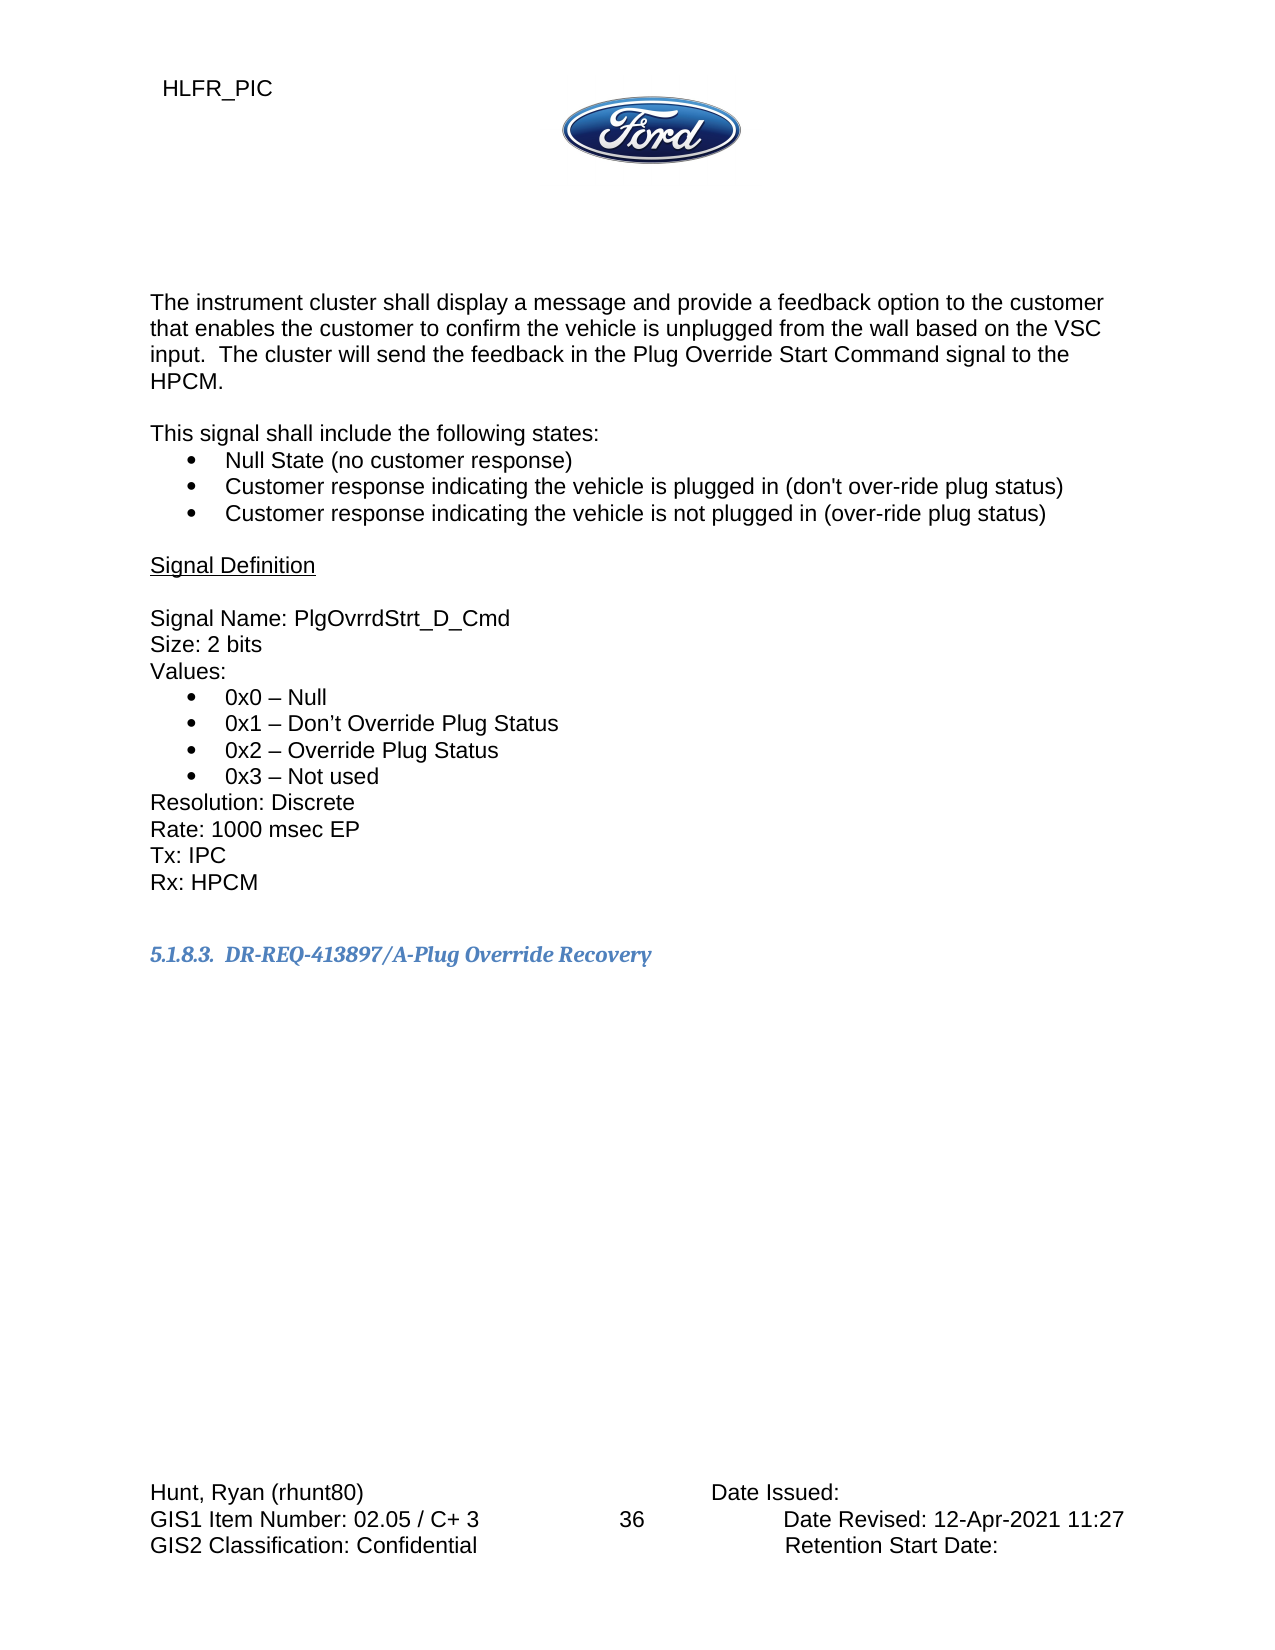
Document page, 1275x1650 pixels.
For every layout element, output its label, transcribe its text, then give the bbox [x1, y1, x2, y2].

list 0x3 – Not used [187, 763, 1125, 789]
text Size: 2 bits [150, 631, 1125, 658]
list 0x0 – Null [187, 684, 1125, 710]
list Customer response indicating the vehicle is not plugged in (over-ride plug status) [187, 499, 1125, 526]
text Signal Name: PlgOvrrdStrt_D_Cmd [150, 605, 1125, 631]
subtitle DR-REQ-413897/A-Plug Override Recovery [150, 942, 1125, 968]
text This signal shall include the following states: [150, 420, 1125, 447]
text Values: [150, 658, 1125, 684]
list Customer response indicating the vehicle is plugged in (don't over-ride plug status) [187, 473, 1125, 499]
text Signal Definition [150, 552, 1125, 578]
text The instrument cluster shall display a message and provide a feedback option to the customer that enables the customer to confirm the vehicle is unplugged from the wall based on the VSC input. The cluster will send the feedback in the Plug Override Start Command signal to the HPCM. [150, 289, 1125, 394]
text Rate: 1000 msec EP [150, 816, 1125, 842]
text Tx: IPC [150, 842, 1125, 868]
text Resolution: Discrete [150, 789, 1125, 816]
picture [540, 75, 763, 186]
list Null State (no customer response) [187, 447, 1125, 473]
text Rx: HPCM [150, 868, 1125, 895]
list 0x1 – Don’t Override Plug Status [187, 710, 1125, 737]
list 0x2 – Override Plug Status [187, 737, 1125, 763]
